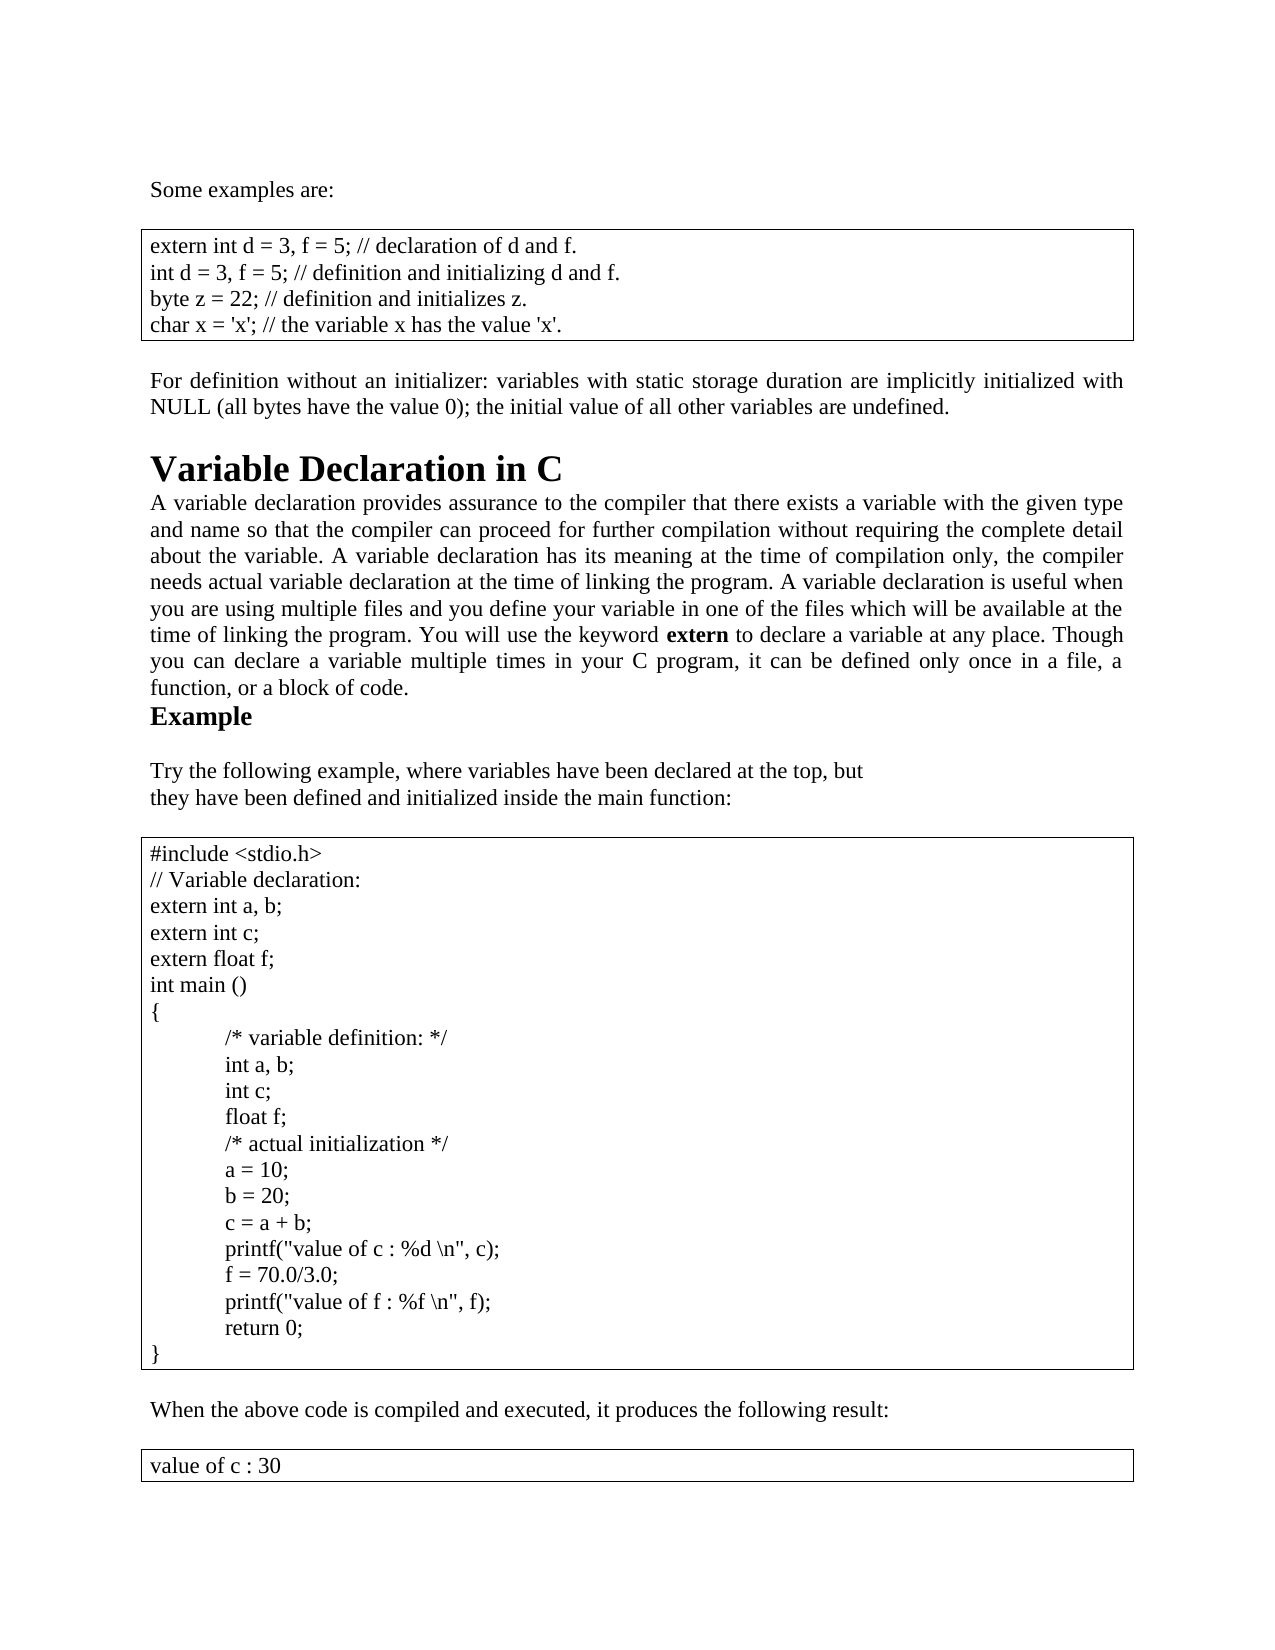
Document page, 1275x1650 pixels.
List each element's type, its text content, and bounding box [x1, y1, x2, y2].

text #include <stdio.h> [142, 838, 1133, 866]
text float f; [150, 1103, 1125, 1130]
text A variable declaration provides assurance to the compiler that there exists a variable with the given type and name so that the compiler can proceed for further compilation without requiring the complete detail about the variable. A variable declaration has its meaning at the time of compilation only, the compiler needs actual variable declaration at the time of linking the program. A variable declaration is useful when you are using multiple files and you define your variable in one of the files which will be available at the time of linking the program. You will use the keyword extern to declare a variable at any place. Though you can declare a variable multiple times in your C program, it can be defined only once in a file, a function, or a block of code. [150, 489, 1125, 700]
text int d = 3, f = 5; // definition and initializing d and f. [150, 258, 1125, 285]
text char x = 'x'; // the variable x has the value 'x'. [142, 308, 1133, 340]
text // Variable declaration: [150, 866, 1125, 892]
text When the above code is compiled and executed, it produces the following result: [150, 1396, 1125, 1423]
text For definition without an initializer: variables with static storage duration are implicitly initialized with NULL (all bytes have the value 0); the initial value of all other variables are undefined. [150, 367, 1125, 420]
text int c; [150, 1077, 1125, 1103]
text /* variable definition: */ [150, 1024, 1125, 1051]
text int a, b; [150, 1051, 1125, 1077]
text byte z = 22; // definition and initializes z. [150, 285, 1125, 308]
text b = 20; [150, 1182, 1125, 1209]
text a = 10; [150, 1156, 1125, 1182]
text /* actual initialization */ [150, 1130, 1125, 1156]
text Some examples are: [150, 176, 1125, 203]
text { [150, 998, 1125, 1024]
text Example [150, 700, 1125, 731]
text extern int a, b; [150, 892, 1125, 919]
text extern float f; [150, 945, 1125, 972]
text printf("value of c : %d \n", c); [150, 1235, 1125, 1261]
text they have been defined and initialized inside the main function: [150, 784, 1125, 810]
text extern int c; [150, 919, 1125, 945]
text } [142, 1337, 1133, 1369]
text f = 70.0/3.0; [150, 1261, 1125, 1288]
text extern int d = 3, f = 5; // declaration of d and f. [142, 230, 1133, 258]
text Variable Declaration in C [150, 446, 1125, 489]
text int main () [150, 972, 1125, 998]
text printf("value of f : %f \n", f); [150, 1288, 1125, 1314]
text value of c : 30 [142, 1450, 1133, 1481]
text c = a + b; [150, 1209, 1125, 1235]
text Try the following example, where variables have been declared at the top, but [150, 758, 1125, 784]
text return 0; [150, 1314, 1125, 1337]
